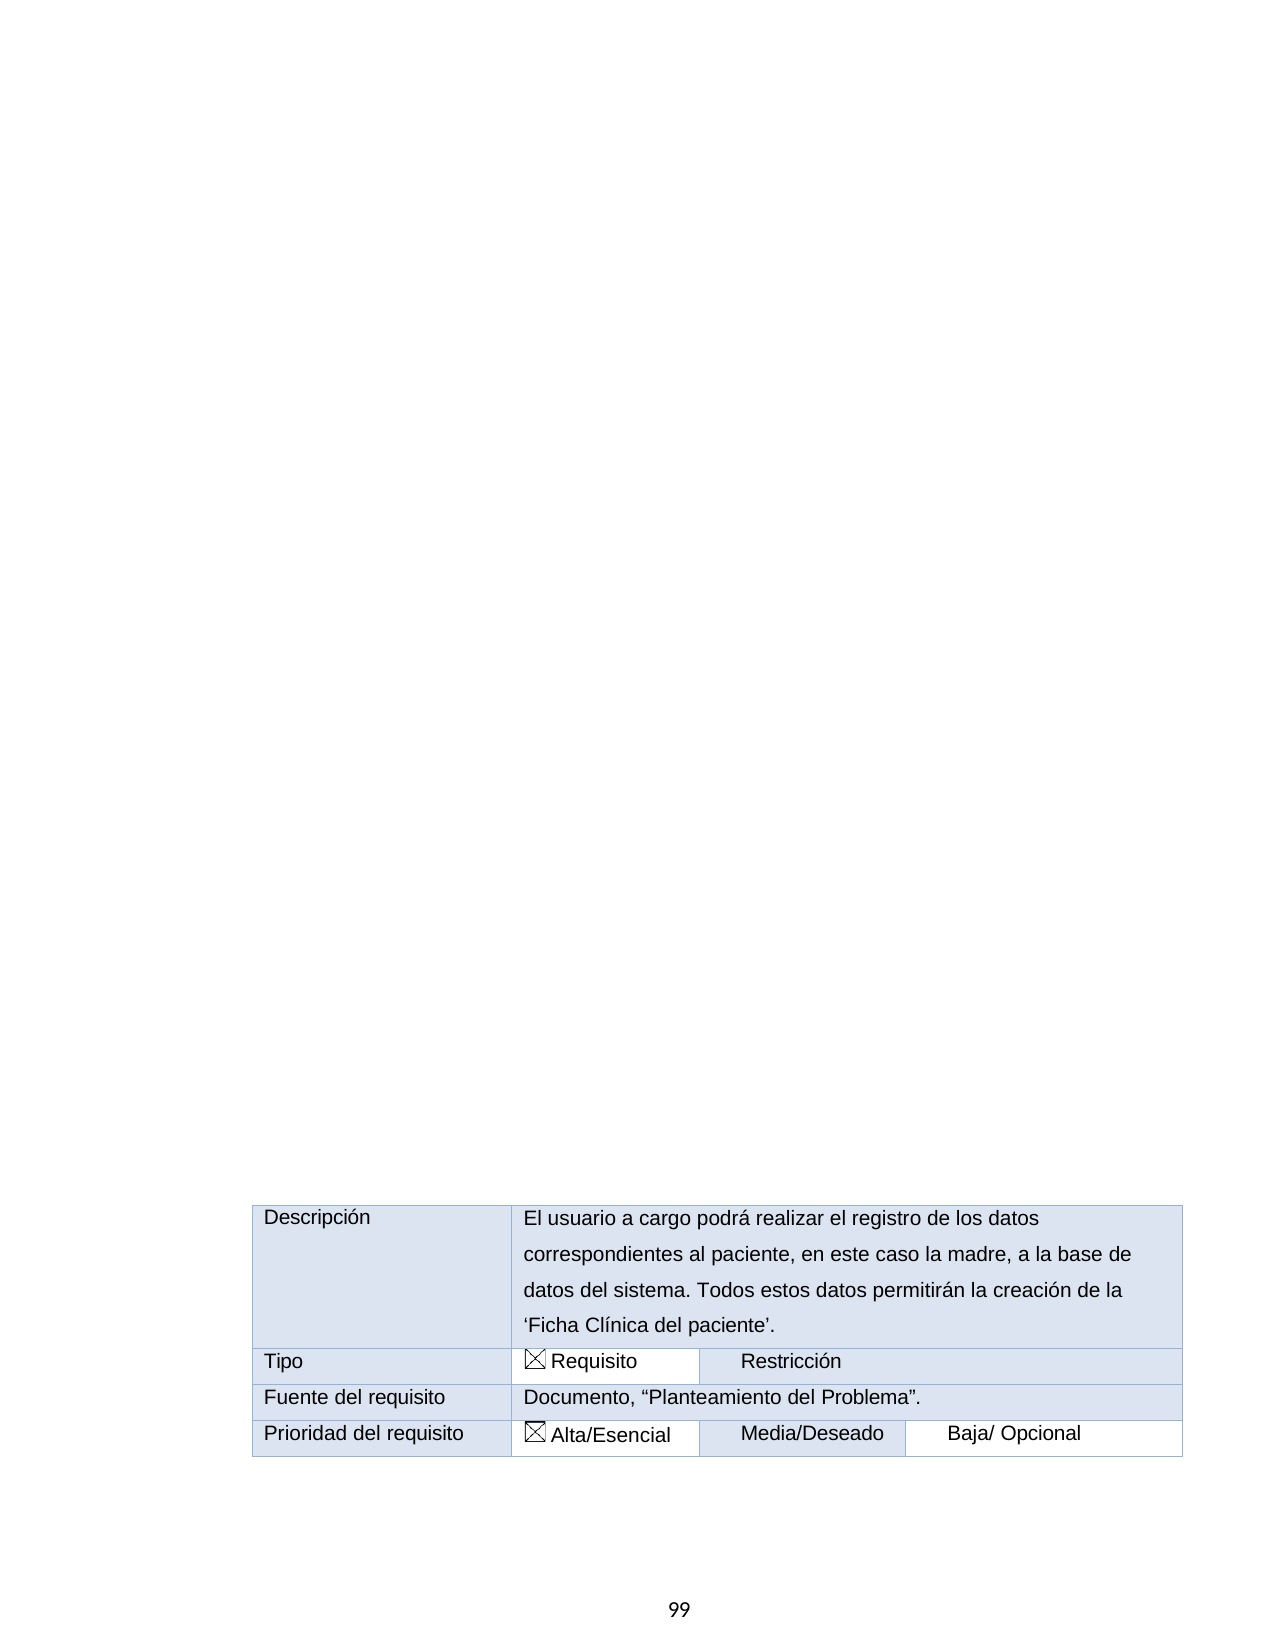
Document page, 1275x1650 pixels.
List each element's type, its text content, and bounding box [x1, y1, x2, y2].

table_cell El usuario a cargo podrá realizar el registro de los datos correspondientes al paciente, en este caso la madre, a la base de datos del sistema. Todos estos datos permitirán la creación de la ‘Ficha Clínica del paciente’. [512, 1206, 1182, 1348]
table_cell Baja/ Opcional [906, 1421, 1182, 1456]
table_cell Tipo [253, 1349, 511, 1384]
picture [524, 1421, 546, 1442]
table_cell Prioridad del requisito [253, 1421, 511, 1456]
table_cell Documento, “Planteamiento del Problema”. [512, 1385, 1182, 1420]
table_cell Fuente del requisito [253, 1385, 511, 1420]
table_cell Restricción [700, 1349, 1182, 1384]
picture [524, 1349, 546, 1369]
table_cell Alta/Esencial [512, 1421, 699, 1456]
table_cell Media/Deseado [700, 1421, 905, 1456]
table_cell Descripción [253, 1206, 511, 1348]
table_cell Requisito [512, 1349, 699, 1384]
